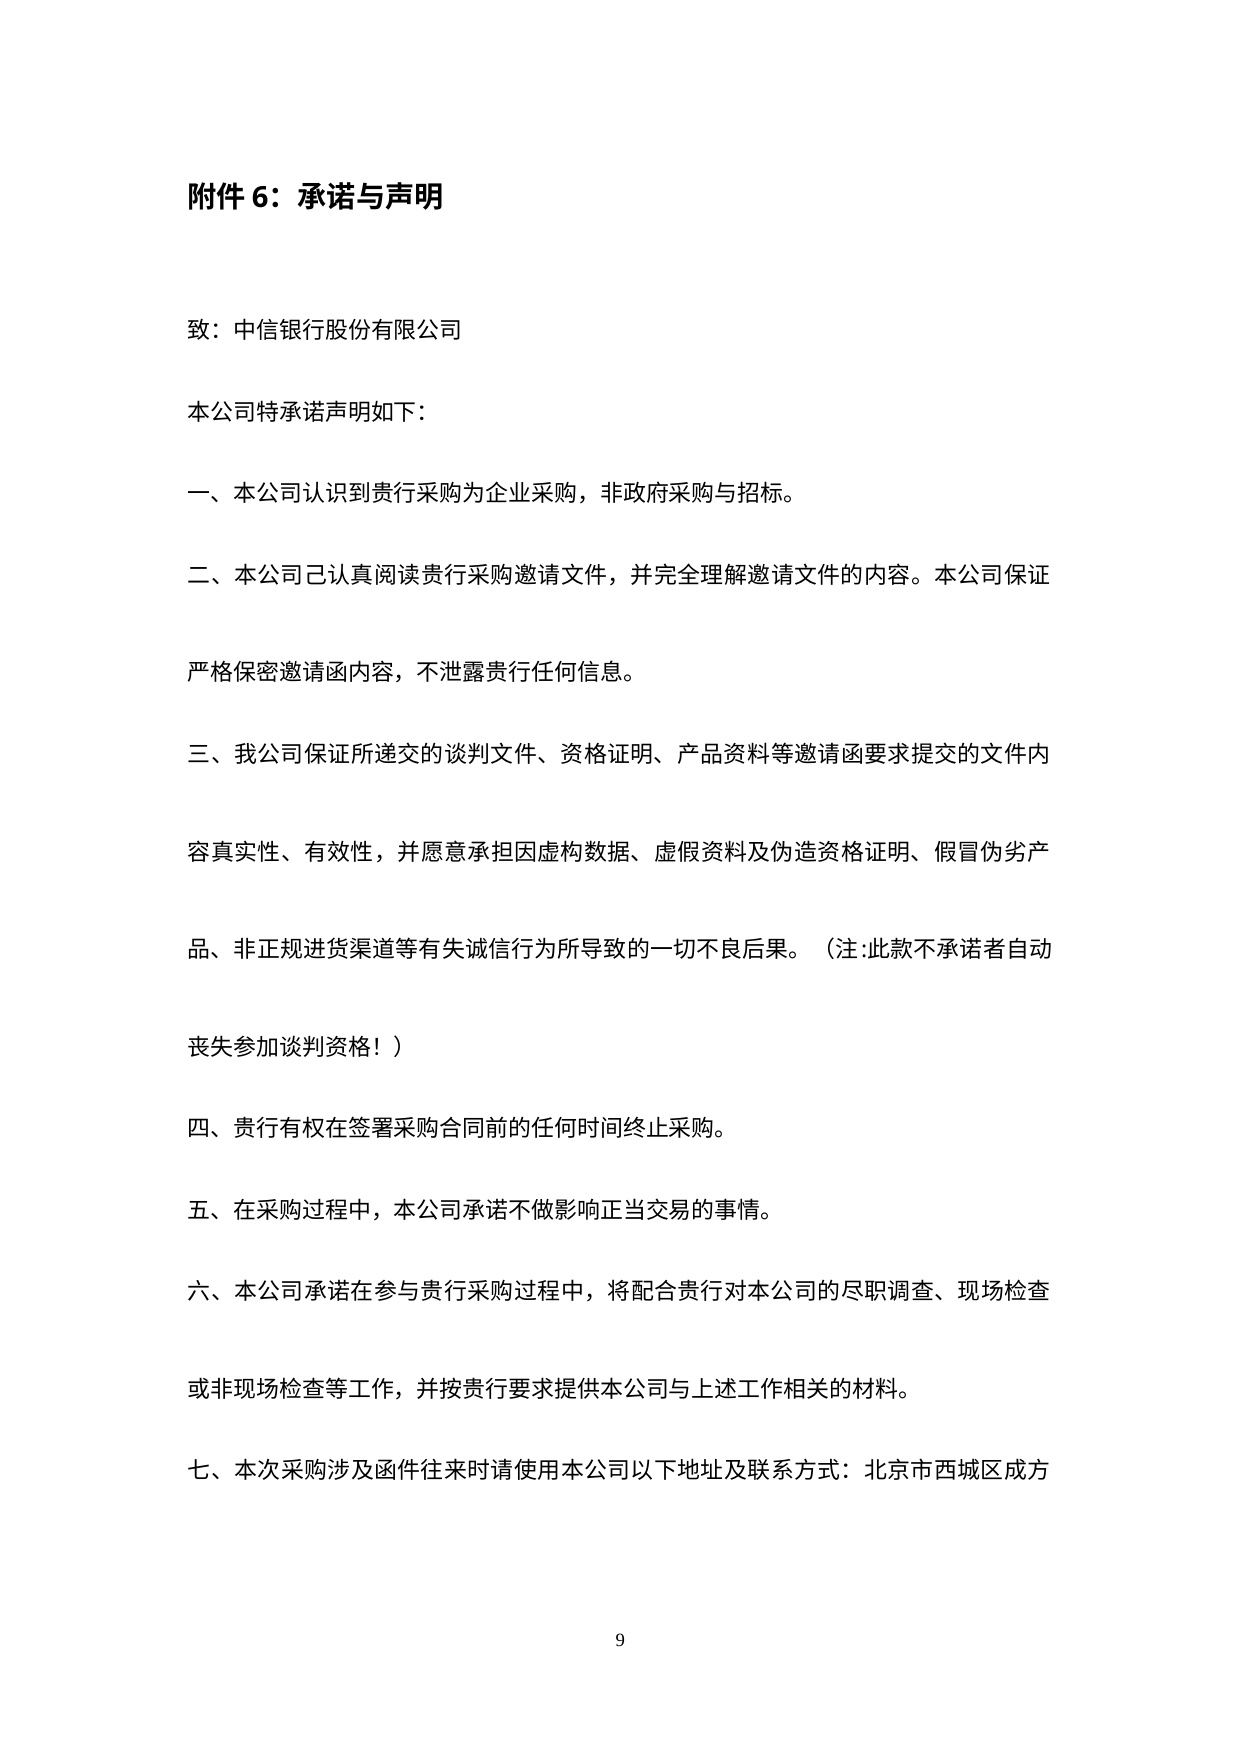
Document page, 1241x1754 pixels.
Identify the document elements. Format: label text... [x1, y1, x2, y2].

text 三、我公司保证所递交的谈判文件、资格证明、产品资料等邀请函要求提交的文件内容真实性、有效性，并愿意承担因虚构数据、虚假资料及伪造资格证明、假冒伪劣产品、非正规进货渠道等有失诚信行为所导致的一切不良后果。（注:此款不承诺者自动丧失参加谈判资格！） [187, 720, 1053, 1077]
text 本公司特承诺声明如下： [187, 378, 1053, 443]
text 二、本公司己认真阅读贵行采购邀请文件，并完全理解邀请文件的内容。本公司保证严格保密邀请函内容，不泄露贵行任何信息。 [187, 541, 1053, 703]
text 致：中信银行股份有限公司 [187, 296, 1053, 361]
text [187, 1436, 1053, 1501]
text 一、本公司认识到贵行采购为企业采购，非政府采购与招标。 [187, 459, 1053, 524]
text 附件6：承诺与声明 [187, 162, 1053, 227]
text 四、贵行有权在签署采购合同前的任何时间终止采购。 [187, 1094, 1053, 1159]
text 五、在采购过程中，本公司承诺不做影响正当交易的事情。 [187, 1176, 1053, 1241]
text 六、本公司承诺在参与贵行采购过程中，将配合贵行对本公司的尽职调查、现场检查或非现场检查等工作，并按贵行要求提供本公司与上述工作相关的材料。 [187, 1257, 1053, 1420]
